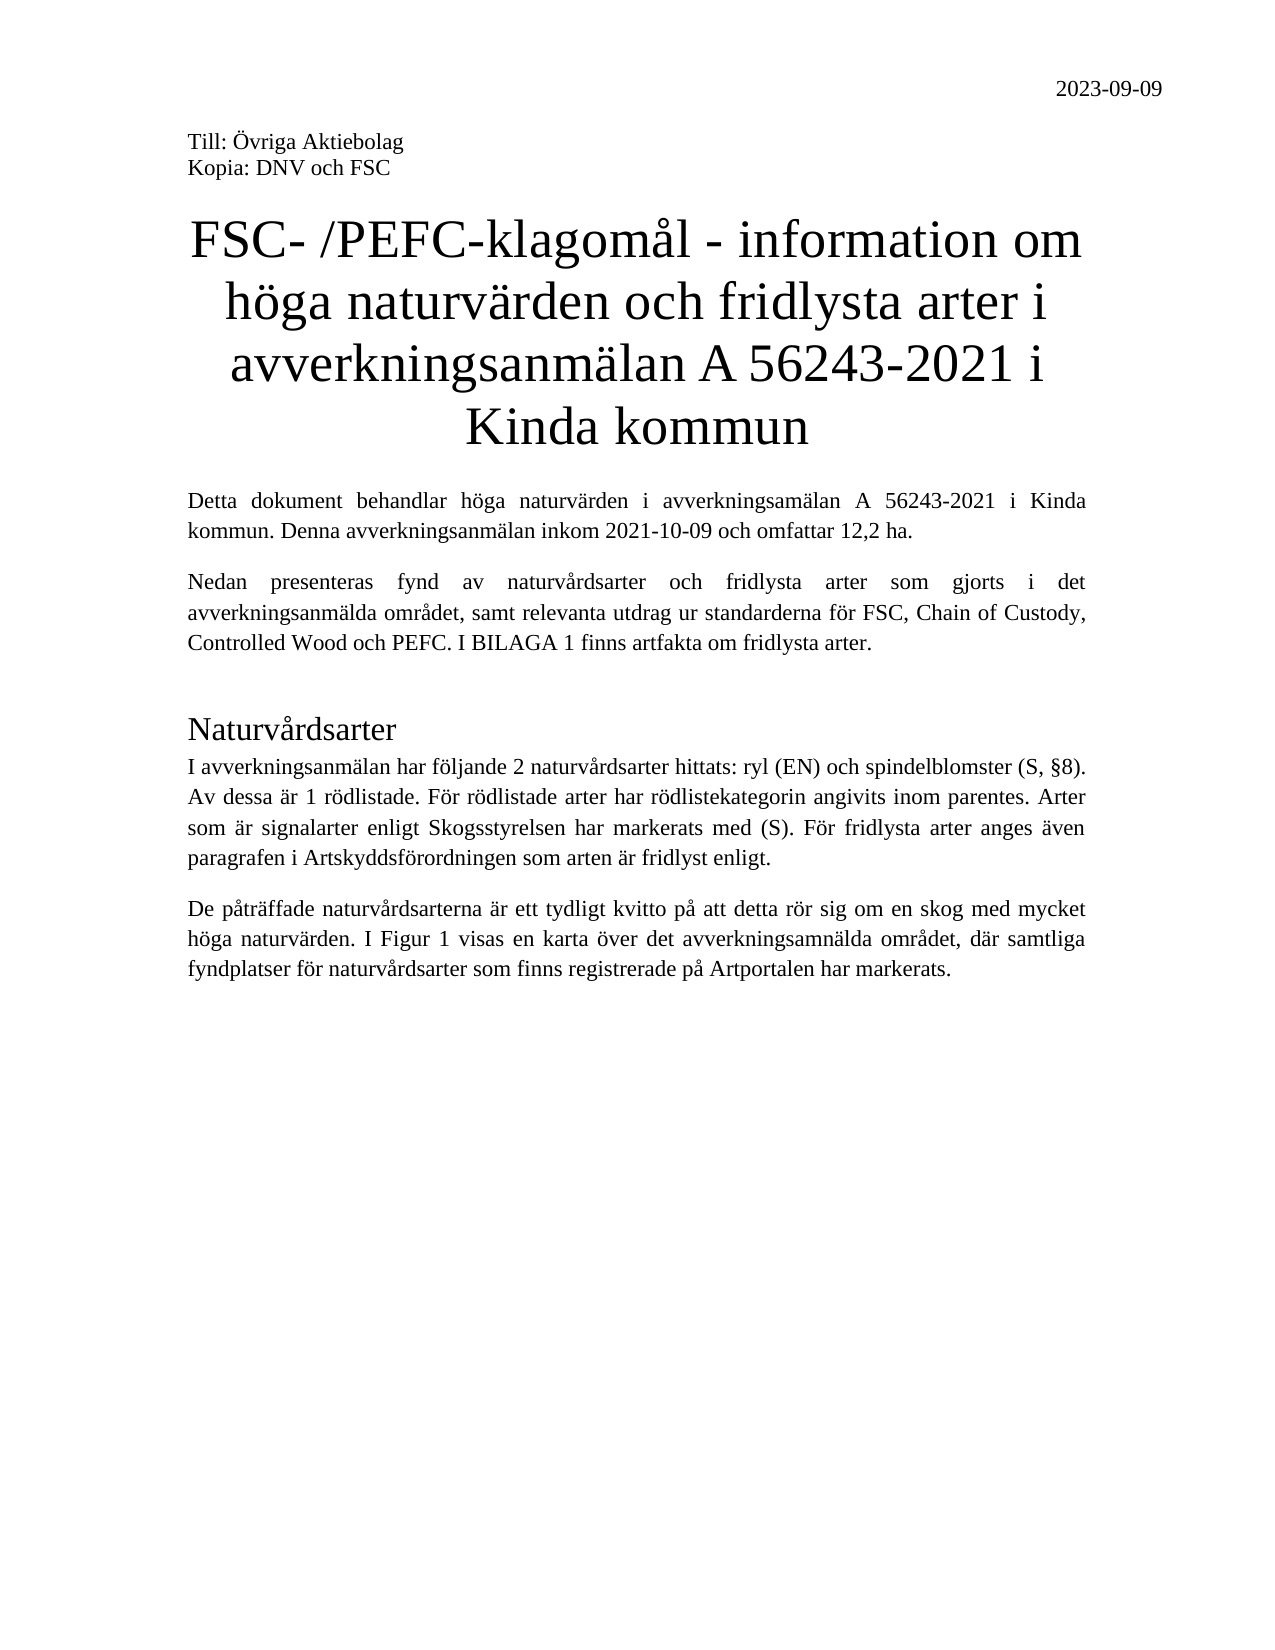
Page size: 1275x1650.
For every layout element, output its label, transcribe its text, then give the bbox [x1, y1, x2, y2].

title FSC- /PEFC-klagomål - information om höga naturvärden och fridlysta arter i avverkningsanmälan A 56243-2021 i Kinda kommun [187, 207, 1087, 456]
text Nedan presenteras fynd av naturvårdsarter och fridlysta arter som gjorts i det avverkningsanmälda området, samt relevanta utdrag ur standarderna för FSC, Chain of Custody, Controlled Wood och PEFC. I BILAGA 1 finns artfakta om fridlysta arter. [187, 568, 1087, 655]
text Detta dokument behandlar höga naturvärden i avverkningsamälan A 56243-2021 i Kinda kommun. Denna avverkningsanmälan inkom 2021-10-09 och omfattar 12,2 ha. [187, 487, 1087, 544]
subtitle Naturvårdsarter [187, 709, 1087, 747]
text De påträffade naturvårdsarterna är ett tydligt kvitto på att detta rör sig om en skog med mycket höga naturvärden. I Figur 1 visas en karta över det avverkningsamnälda området, där samtliga fyndplatser för naturvårdsarter som finns registrerade på Artportalen har markerats. [187, 895, 1087, 982]
text I avverkningsanmälan har följande 2 naturvårdsarter hittats: ryl (EN) och spindelblomster (S, §8). Av dessa är 1 rödlistade. För rödlistade arter har rödlistekategorin angivits inom parentes. Arter som är signalarter enligt Skogsstyrelsen har markerats med (S). För fridlysta arter anges även paragrafen i Artskyddsförordningen som arten är fridlyst enligt. [187, 753, 1087, 870]
